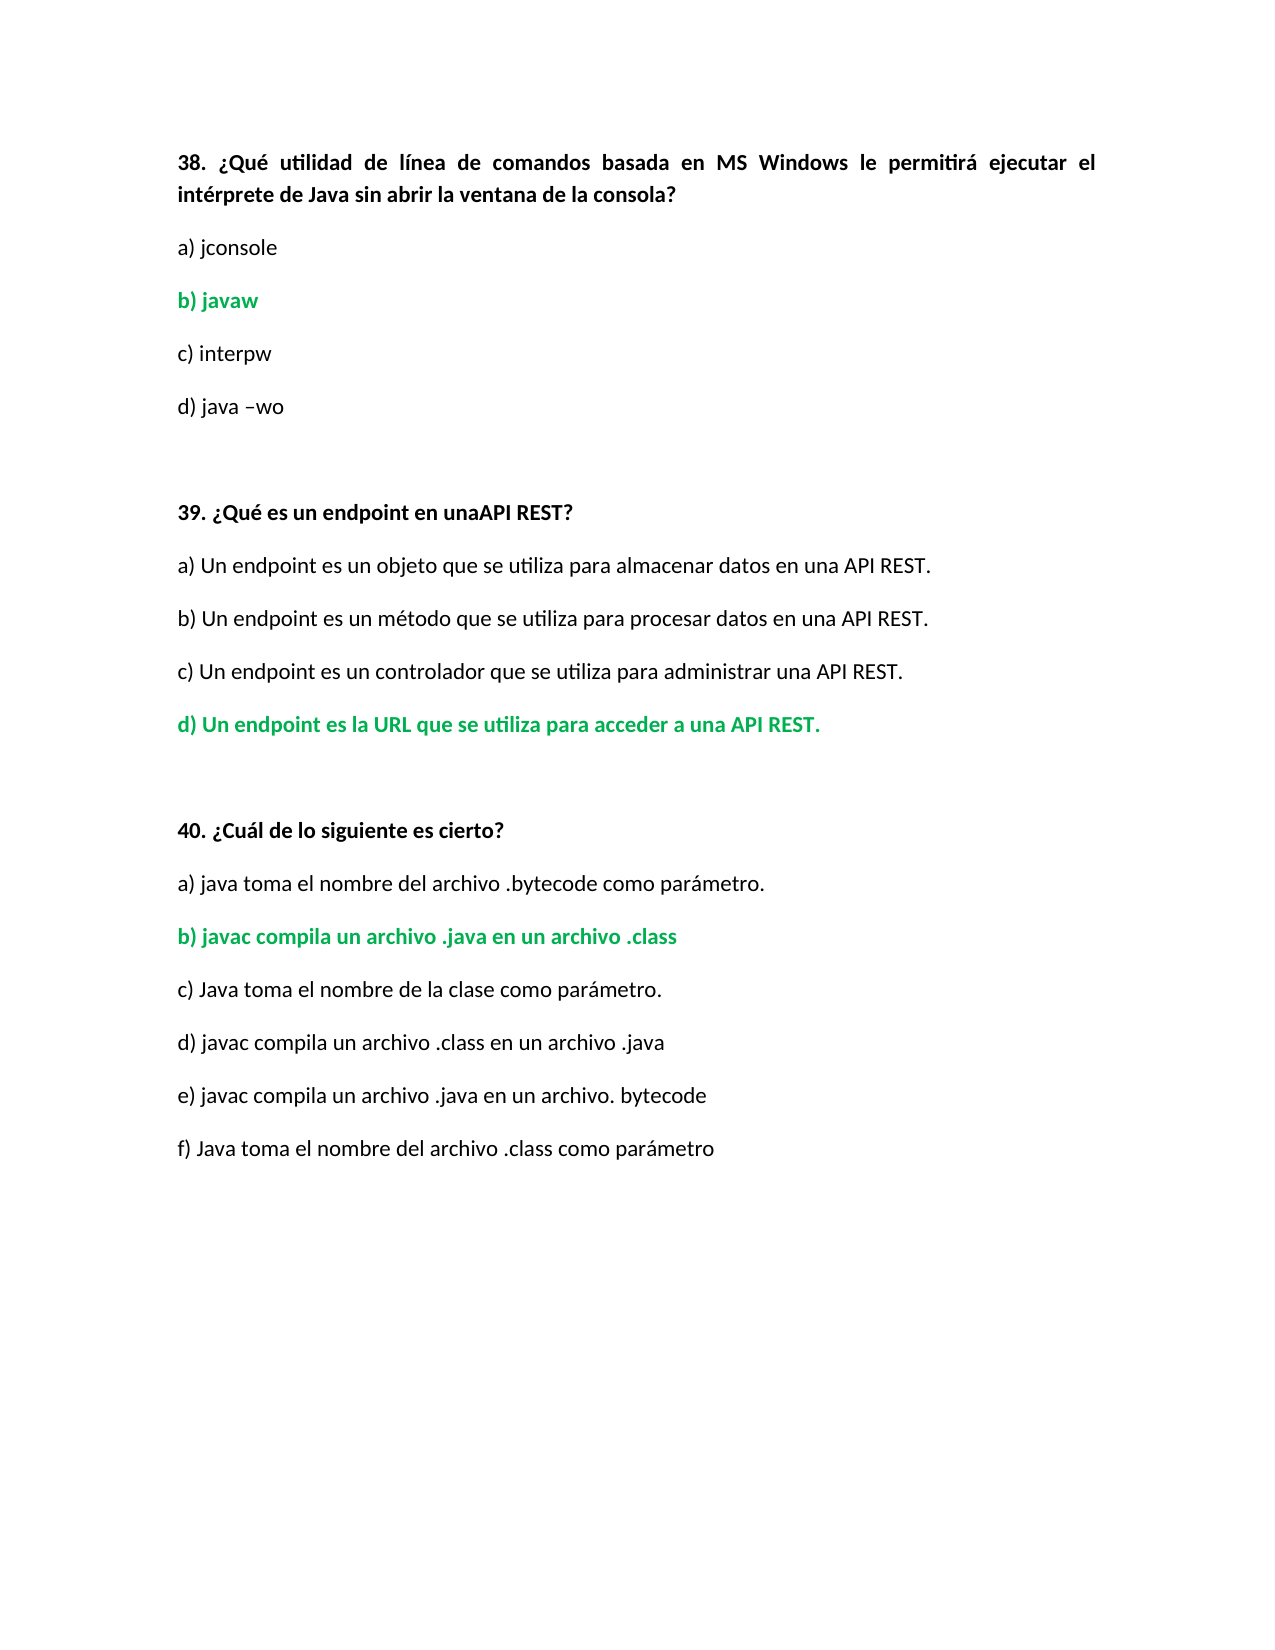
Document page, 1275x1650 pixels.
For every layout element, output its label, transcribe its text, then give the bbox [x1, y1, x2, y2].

text a) java toma el nombre del archivo .bytecode como parámetro. [177, 869, 1098, 897]
text d) Un endpoint es la URL que se utiliza para acceder a una API REST. [177, 710, 1098, 738]
text 38. ¿Qué utilidad de línea de comandos basada en MS Windows le permitirá ejecutar el intérprete de Java sin abrir la ventana de la consola? [177, 148, 1098, 208]
text c) Un endpoint es un controlador que se utiliza para administrar una API REST. [177, 657, 1098, 685]
text c) interpw [177, 339, 1098, 367]
text c) Java toma el nombre de la clase como parámetro. [177, 975, 1098, 1003]
text b) javac compila un archivo .java en un archivo .class [177, 922, 1098, 950]
text f) Java toma el nombre del archivo .class como parámetro [177, 1134, 1098, 1162]
text b) Un endpoint es un método que se utiliza para procesar datos en una API REST. [177, 604, 1098, 632]
text a) Un endpoint es un objeto que se utiliza para almacenar datos en una API REST. [177, 551, 1098, 579]
text e) javac compila un archivo .java en un archivo. bytecode [177, 1081, 1098, 1109]
text a) jconsole [177, 233, 1098, 261]
text 40. ¿Cuál de lo siguiente es cierto? [177, 816, 1098, 844]
text d) javac compila un archivo .class en un archivo .java [177, 1028, 1098, 1056]
text b) javaw [177, 286, 1098, 314]
text 39. ¿Qué es un endpoint en unaAPI REST? [177, 498, 1098, 526]
text d) java –wo [177, 392, 1098, 420]
